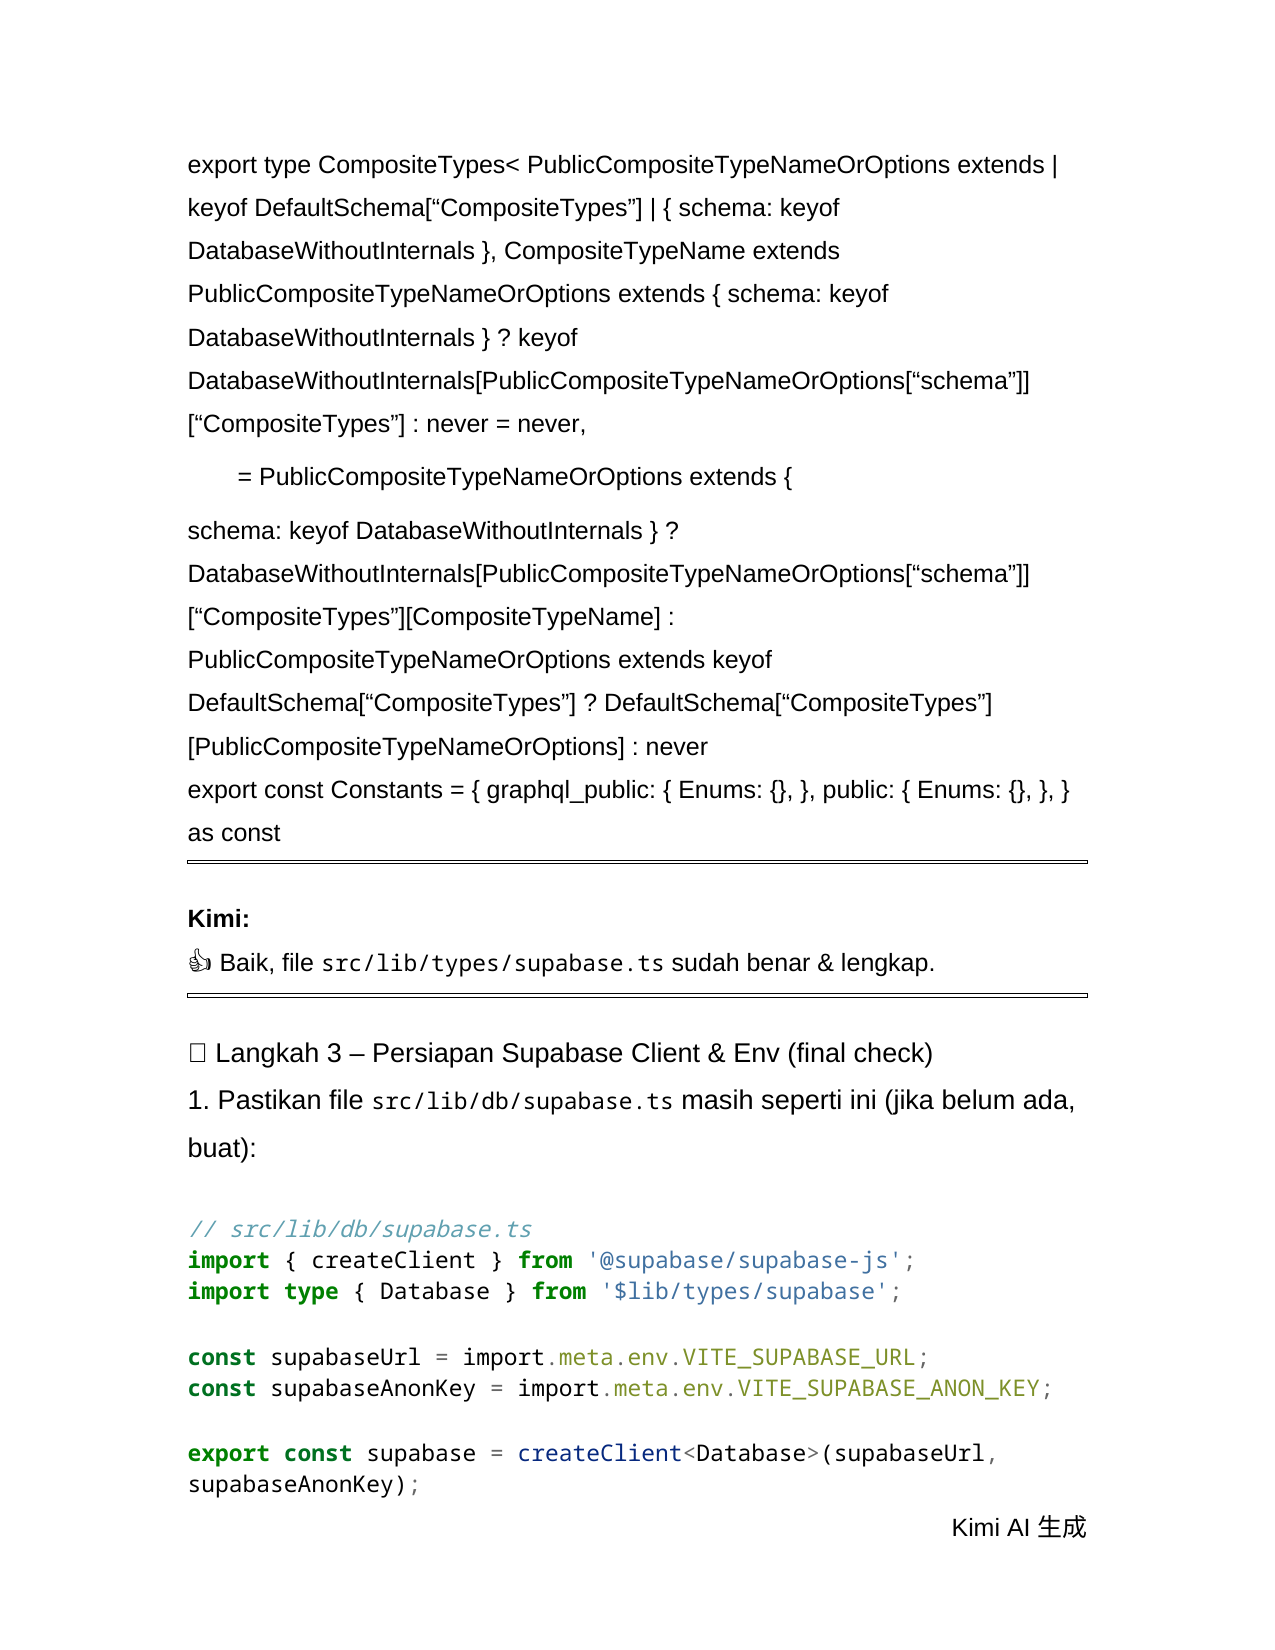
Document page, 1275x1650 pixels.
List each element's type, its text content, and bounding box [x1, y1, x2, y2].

text Kimi: [187, 904, 1087, 933]
text export const Constants = { graphql_public: { Enums: {}, }, public: { Enums: {}, }, } as const [187, 774, 1087, 846]
text // src/lib/db/supabase.ts import { createClient } from '@supabase/supabase-js'; import type { Database } from '$lib/types/supabase'; const supabaseUrl = import.meta.env.VITE_SUPABASE_URL; const supabaseAnonKey = import.meta.env.VITE_SUPABASE_ANON_KEY; export const supabase = createClient<Database>(supabaseUrl, supabaseAnonKey); [187, 1179, 1087, 1499]
text 👍 Baik, file src/lib/types/supabase.ts sudah benar & lengkap. [187, 947, 1087, 978]
text schema: keyof DatabaseWithoutInternals } ? DatabaseWithoutInternals[PublicCompositeTypeNameOrOptions[“schema”]][“CompositeTypes”][CompositeTypeName] : PublicCompositeTypeNameOrOptions extends keyof DefaultSchema[“CompositeTypes”] ? DefaultSchema[“CompositeTypes”][PublicCompositeTypeNameOrOptions] : never [187, 516, 1087, 760]
subtitle 1. Pastikan file src/lib/db/supabase.ts masih seperti ini (jika belum ada, buat): [187, 1084, 1087, 1163]
text export type CompositeTypes< PublicCompositeTypeNameOrOptions extends | keyof DefaultSchema[“CompositeTypes”] | { schema: keyof DatabaseWithoutInternals }, CompositeTypeName extends PublicCompositeTypeNameOrOptions extends { schema: keyof DatabaseWithoutInternals } ? keyof DatabaseWithoutInternals[PublicCompositeTypeNameOrOptions[“schema”]][“CompositeTypes”] : never = never, [187, 150, 1087, 437]
subtitle 🎯 Langkah 3 – Persiapan Supabase Client & Env (final check) [187, 1037, 1087, 1068]
text = PublicCompositeTypeNameOrOptions extends { [237, 462, 1037, 491]
